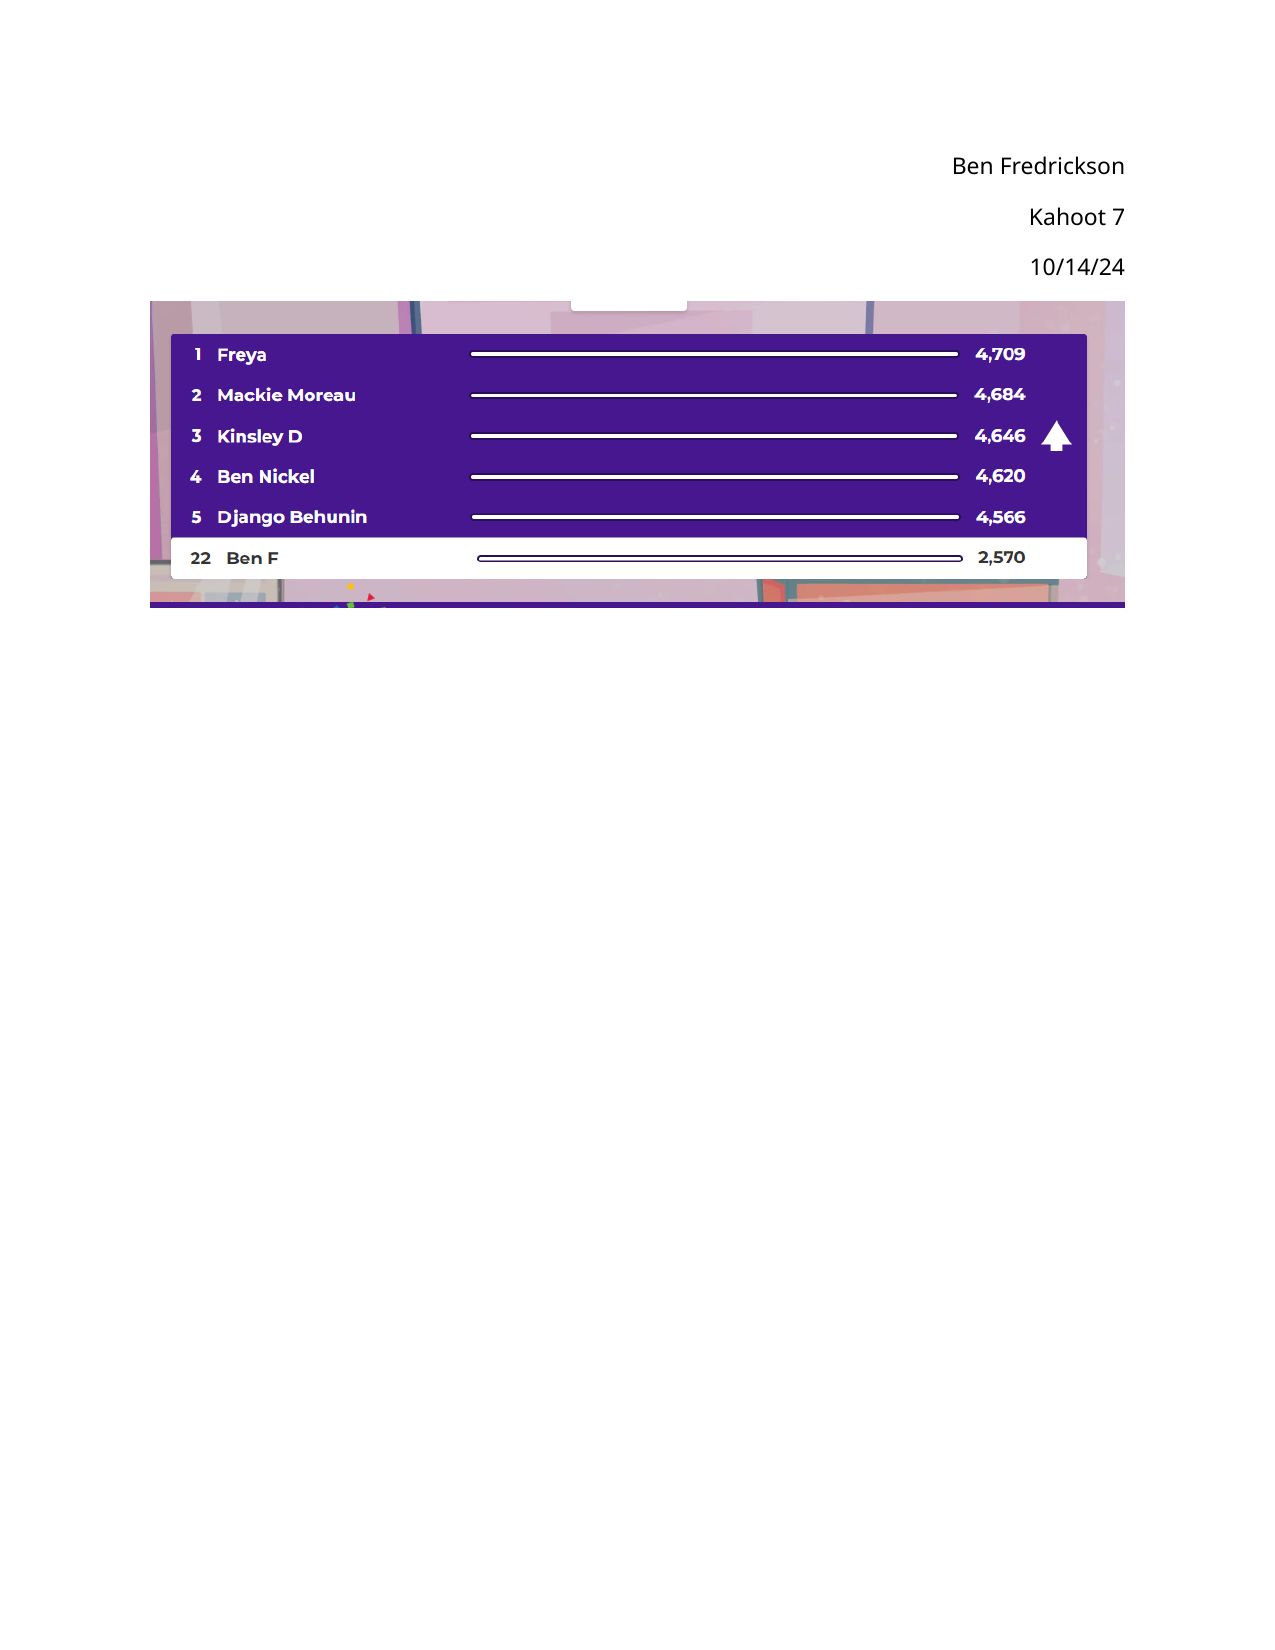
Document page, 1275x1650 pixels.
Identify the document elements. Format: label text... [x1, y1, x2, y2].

text Kahoot 7 [150, 200, 1125, 232]
text 10/14/24 [150, 251, 1125, 282]
text Ben Fredrickson [150, 150, 1125, 181]
picture [150, 301, 1125, 608]
